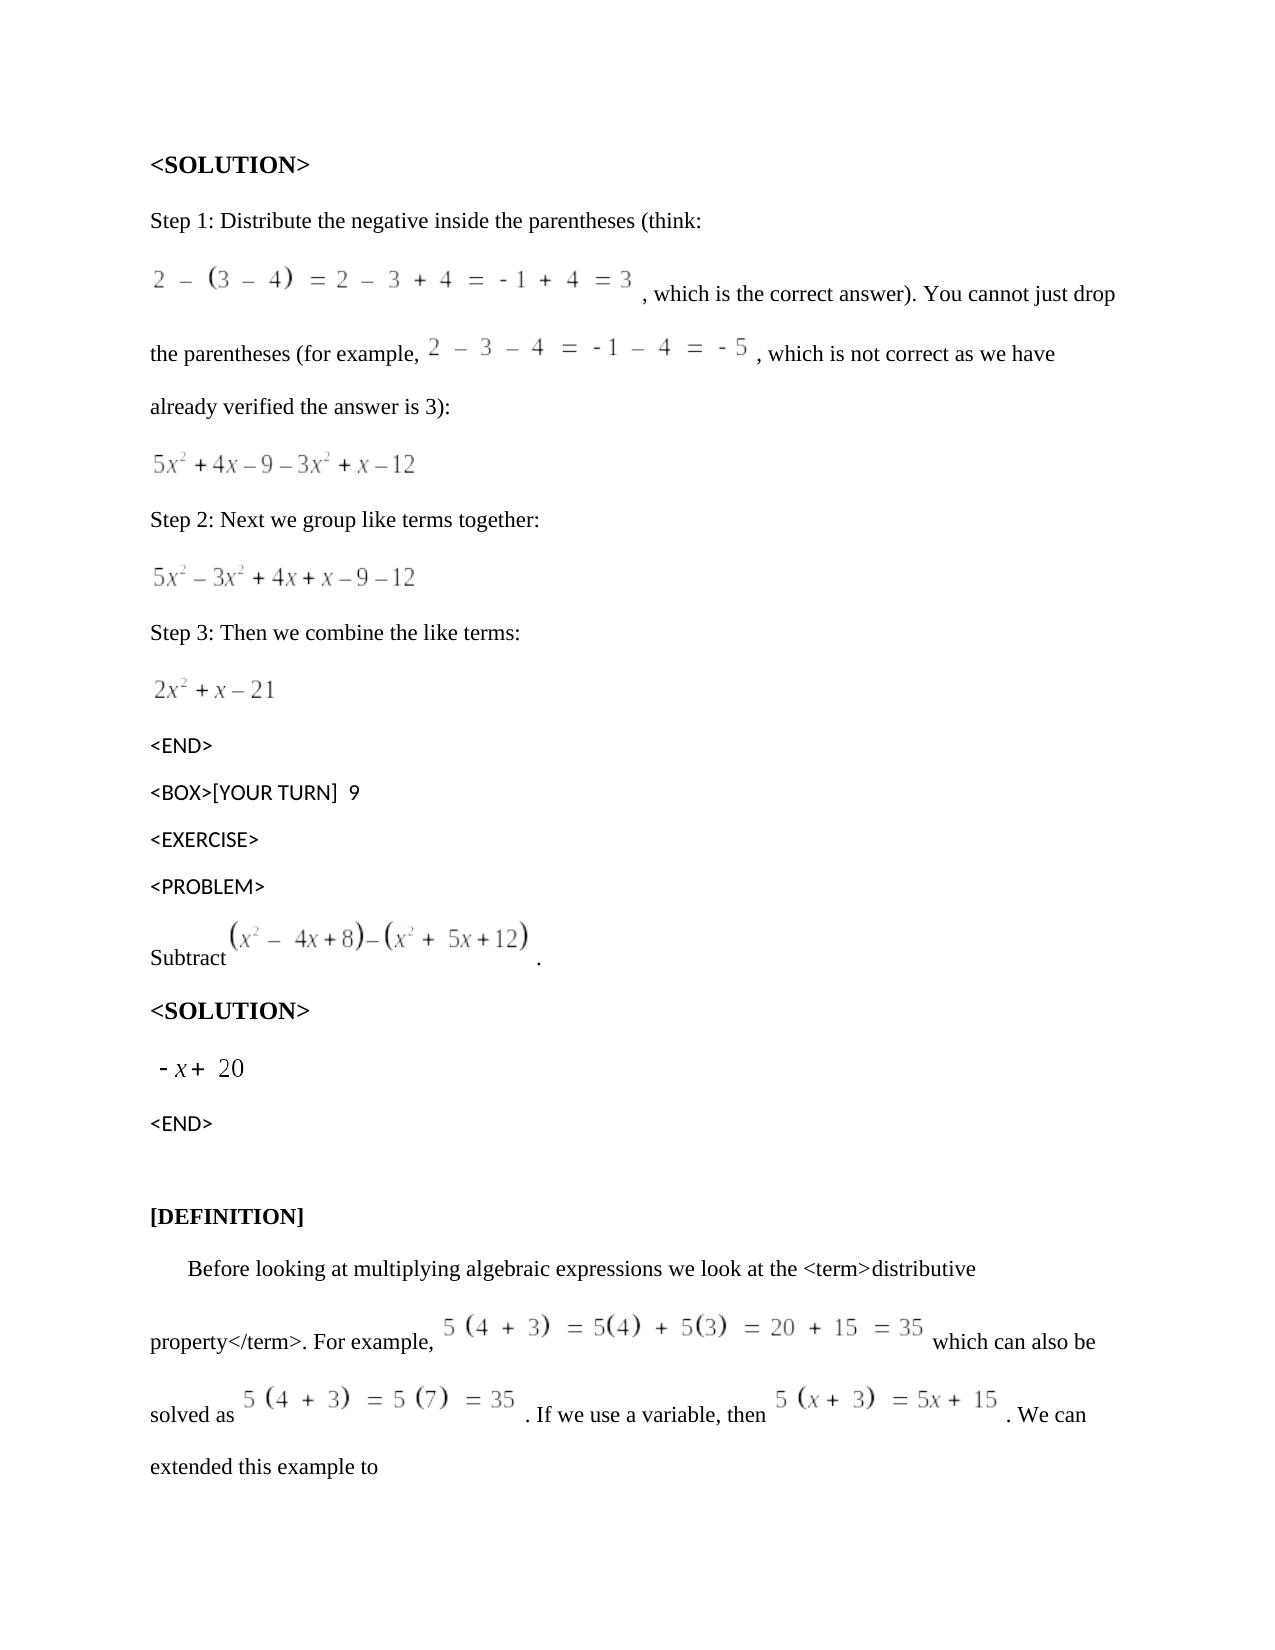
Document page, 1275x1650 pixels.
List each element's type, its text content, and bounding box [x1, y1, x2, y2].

text <SOLUTION> [150, 150, 1125, 179]
text <SOLUTION> [150, 996, 1125, 1025]
text Subtract . [150, 919, 1125, 970]
text <END> [150, 731, 1125, 759]
text <BOX>[YOUR TURN] 9 [150, 778, 1125, 806]
text [DEFINITION] [150, 1203, 1125, 1229]
text Step 2: Next we group like terms together: [150, 506, 1125, 532]
text <PROBLEM> [150, 872, 1125, 900]
text Step 3: Then we combine the like terms: [150, 618, 1125, 645]
text <EXERCISE> [150, 825, 1125, 853]
text Step 1: Distribute the negative inside the parentheses (think: , which is the correct answer). You cannot just drop the parentheses (for example, , which is not correct as we have already verified the answer is 3): [150, 207, 1125, 419]
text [150, 1256, 1125, 1480]
text <END> [150, 1109, 1125, 1137]
